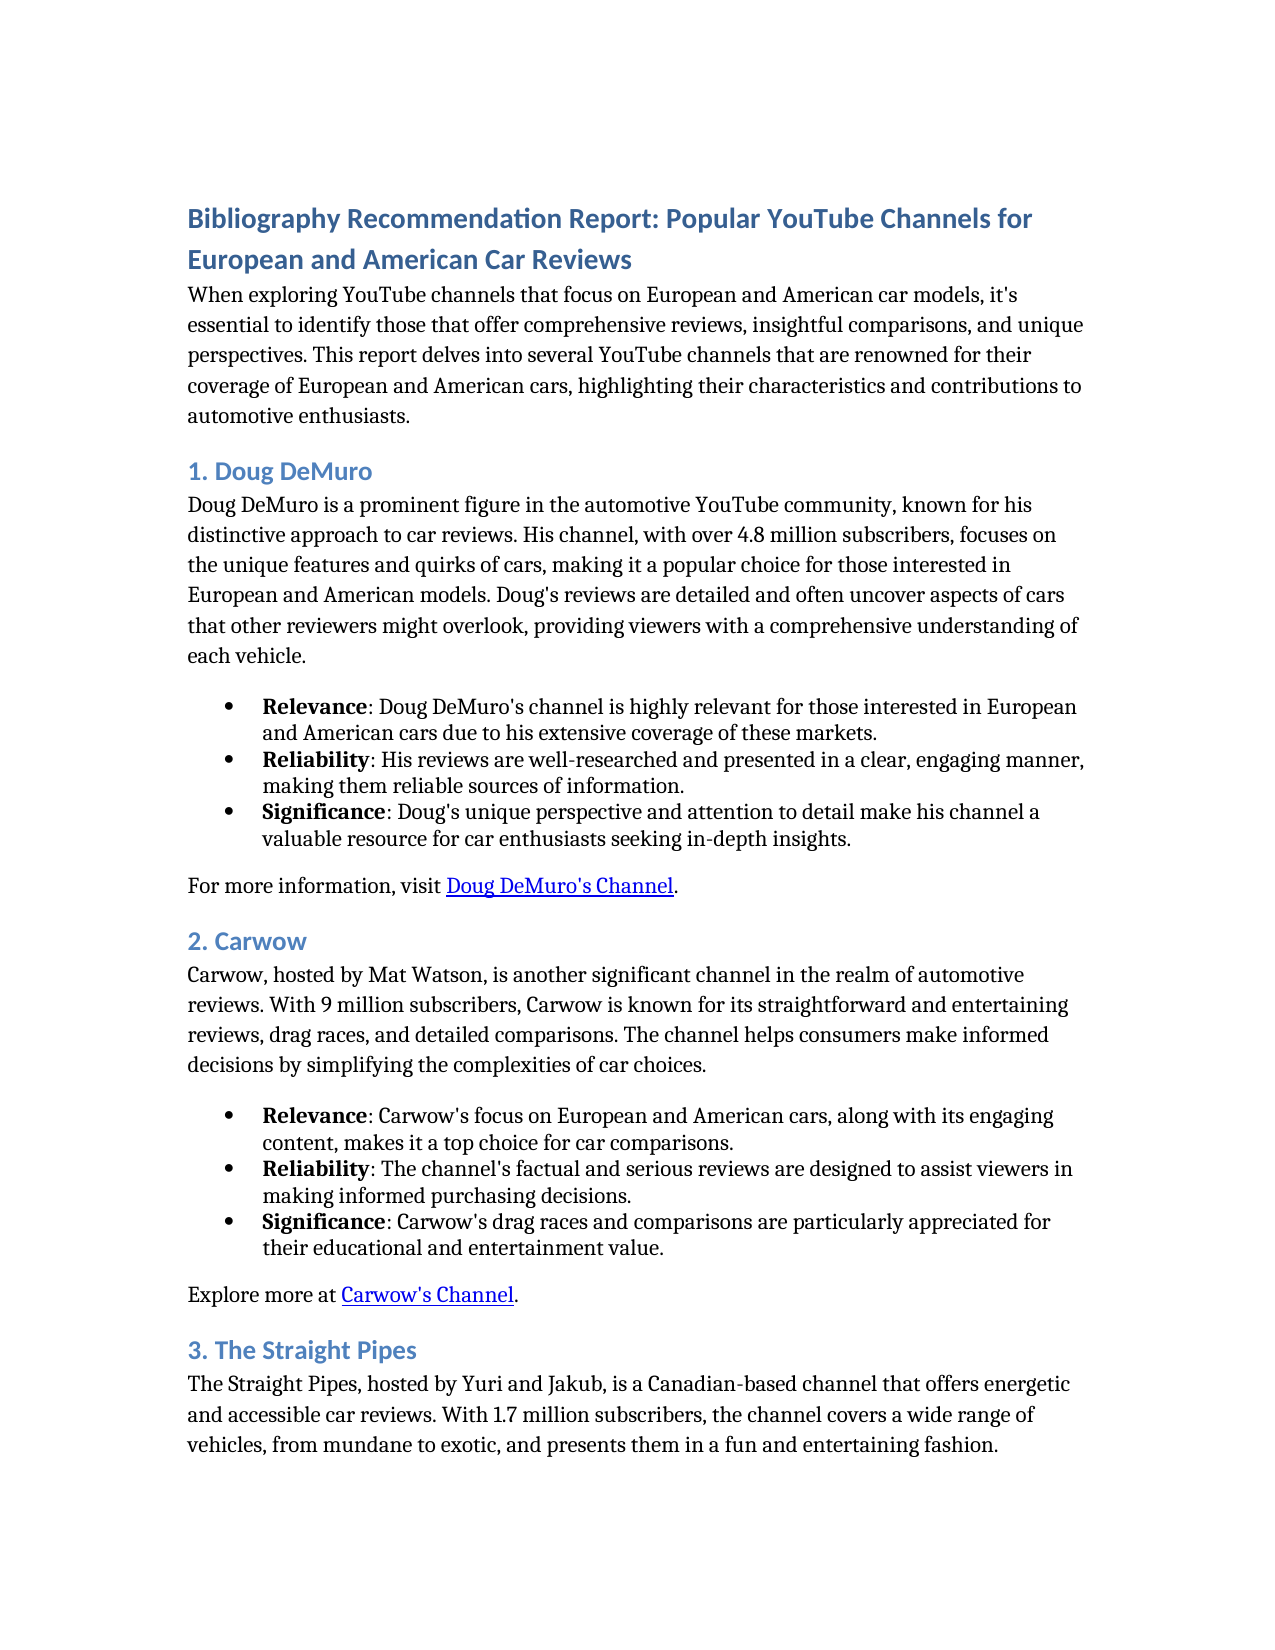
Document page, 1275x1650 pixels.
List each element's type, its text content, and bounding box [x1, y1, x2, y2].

list Reliability: The channel's factual and serious reviews are designed to assist viewers in making informed purchasing decisions. [225, 1156, 1087, 1209]
text Doug DeMuro is a prominent figure in the automotive YouTube community, known for his distinctive approach to car reviews. His channel, with over 4.8 million subscribers, focuses on the unique features and quirks of cars, making it a popular choice for those interested in European and American models. Doug's reviews are detailed and often uncover aspects of cars that other reviewers might overlook, providing viewers with a comprehensive understanding of each vehicle. [187, 492, 1087, 669]
text When exploring YouTube channels that focus on European and American car models, it's essential to identify those that offer comprehensive reviews, insightful comparisons, and unique perspectives. This report delves into several YouTube channels that are renowned for their coverage of European and American cars, highlighting their characteristics and contributions to automotive enthusiasts. [187, 282, 1087, 429]
text For more information, visit Doug DeMuro's Channel. [187, 873, 1087, 899]
subtitle 2. Carwow [187, 924, 1087, 957]
text Carwow, hosted by Mat Watson, is another significant channel in the realm of automotive reviews. With 9 million subscribers, Carwow is known for its straightforward and entertaining reviews, drag races, and detailed comparisons. The channel helps consumers make informed decisions by simplifying the complexities of car choices. [187, 962, 1087, 1079]
list Significance: Carwow's drag races and comparisons are particularly appreciated for their educational and entertainment value. [225, 1209, 1087, 1261]
subtitle 1. Doug DeMuro [187, 454, 1087, 487]
text The Straight Pipes, hosted by Yuri and Jakub, is a Canadian-based channel that offers energetic and accessible car reviews. With 1.7 million subscribers, the channel covers a wide range of vehicles, from mundane to exotic, and presents them in a fun and entertaining fashion. [187, 1371, 1087, 1458]
subtitle 3. The Straight Pipes [187, 1333, 1087, 1366]
subtitle Bibliography Recommendation Report: Popular YouTube Channels for European and American Car Reviews [187, 200, 1087, 277]
list Relevance: Doug DeMuro's channel is highly relevant for those interested in European and American cars due to his extensive coverage of these markets. [225, 694, 1087, 746]
list Relevance: Carwow's focus on European and American cars, along with its engaging content, makes it a top choice for car comparisons. [225, 1103, 1087, 1156]
list Significance: Doug's unique perspective and attention to detail make his channel a valuable resource for car enthusiasts seeking in-depth insights. [225, 799, 1087, 852]
text Explore more at Carwow's Channel. [187, 1282, 1087, 1309]
list Reliability: His reviews are well-researched and presented in a clear, engaging manner, making them reliable sources of information. [225, 746, 1087, 799]
